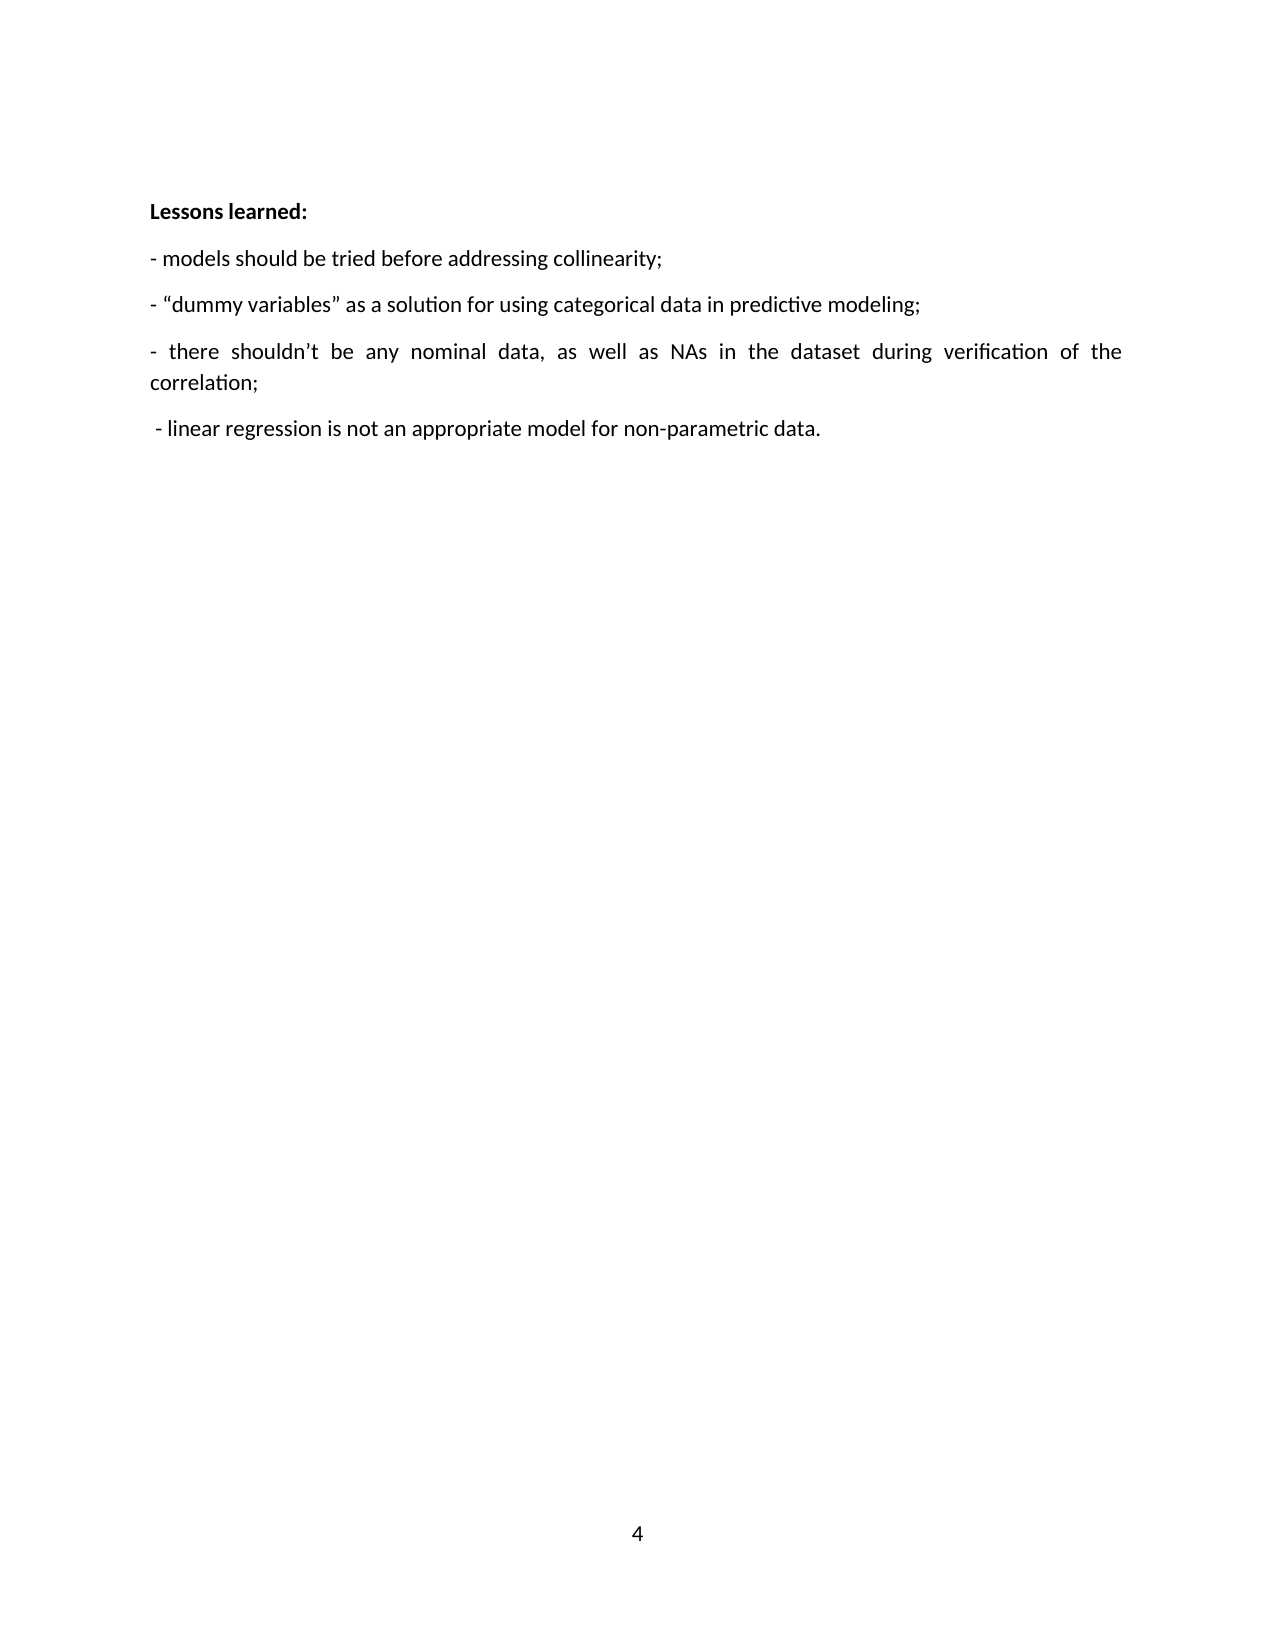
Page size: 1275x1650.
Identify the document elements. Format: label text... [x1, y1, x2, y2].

text - models should be tried before addressing collinearity; [150, 244, 1125, 272]
text - there shouldn’t be any nominal data, as well as NAs in the dataset during verification of the correlation; [150, 337, 1125, 396]
text Lessons learned: [150, 197, 1125, 225]
text - linear regression is not an appropriate model for non-parametric data. [150, 414, 1125, 443]
text - “dummy variables” as a solution for using categorical data in predictive modeling; [150, 291, 1125, 319]
